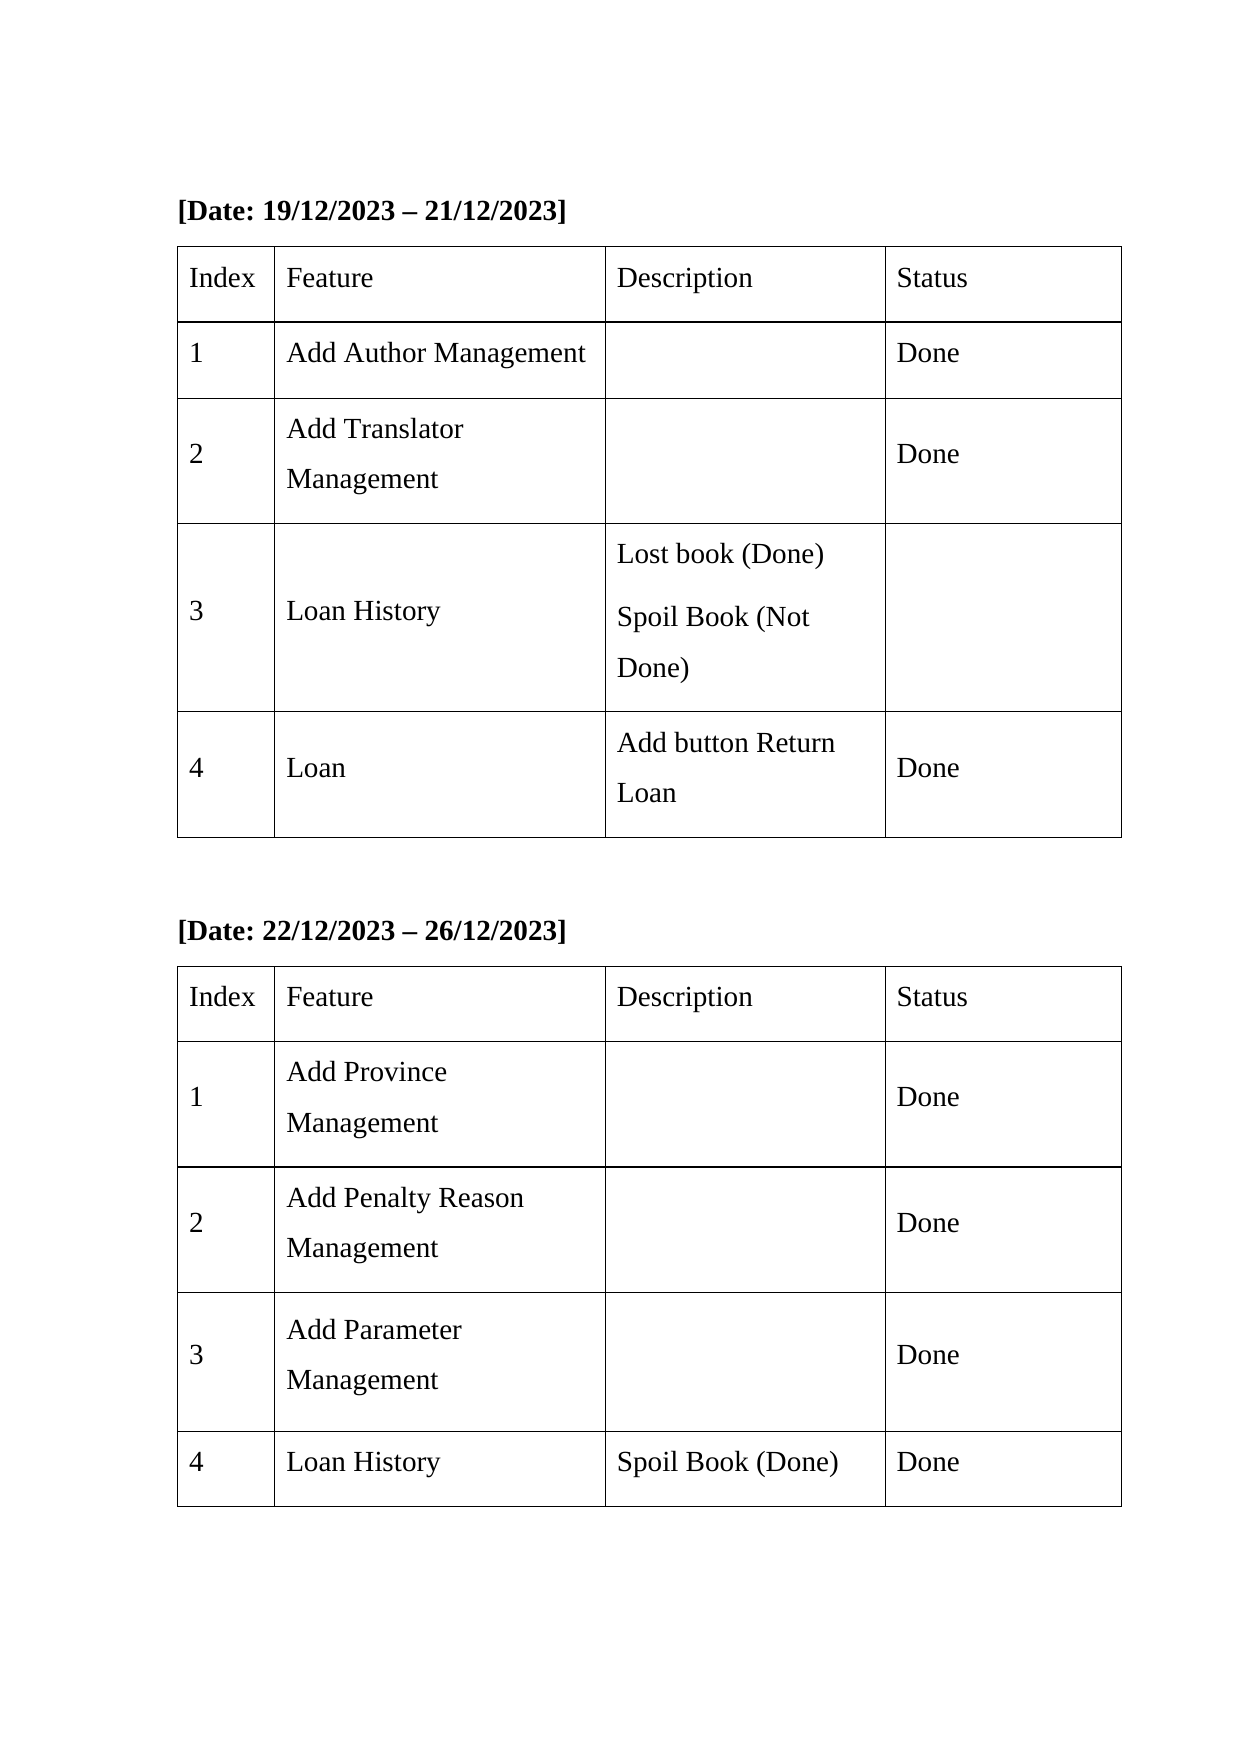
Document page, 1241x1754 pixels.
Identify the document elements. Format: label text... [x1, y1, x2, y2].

table_cell [606, 1293, 885, 1431]
table_header Description [606, 967, 885, 1041]
text [Date: 19/12/2023 – 21/12/2023] [177, 193, 1122, 227]
table_cell Done [886, 712, 1121, 837]
table_cell 2 [178, 1168, 274, 1292]
table_cell Lost book (Done) Spoil Book (Not Done) [606, 524, 885, 711]
table_cell Done [886, 323, 1121, 398]
table_header Status [886, 967, 1121, 1041]
table_cell [606, 323, 885, 398]
table_cell 1 [178, 323, 274, 398]
table_cell [886, 524, 1121, 711]
table_cell Add button Return Loan [606, 712, 885, 837]
table_cell Done [886, 399, 1121, 523]
table_cell [606, 1168, 885, 1292]
text [Date: 22/12/2023 – 26/12/2023] [177, 913, 1122, 947]
table_header Status [886, 247, 1121, 321]
table_cell [606, 1042, 885, 1166]
table_header Index [178, 247, 274, 321]
table_cell 1 [178, 1042, 274, 1166]
table_cell 4 [178, 1432, 274, 1506]
table_header Feature [275, 967, 605, 1041]
table_cell Add Province Management [275, 1042, 605, 1166]
table_cell Loan [275, 712, 605, 837]
table_cell Loan History [275, 1432, 605, 1506]
table_cell Add Author Management [275, 323, 605, 398]
table_header Description [606, 247, 885, 321]
table_cell 4 [178, 712, 274, 837]
table_cell [606, 399, 885, 523]
table_cell Add Translator Management [275, 399, 605, 523]
table_header Index [178, 967, 274, 1041]
table_cell Done [886, 1432, 1121, 1506]
table_cell Add Penalty Reason Management [275, 1168, 605, 1292]
table_cell Loan History [275, 524, 605, 711]
table_cell Add Parameter Management [275, 1293, 605, 1431]
table_cell Spoil Book (Done) [606, 1432, 885, 1506]
table_header Feature [275, 247, 605, 321]
table_cell 3 [178, 524, 274, 711]
table_cell Done [886, 1293, 1121, 1431]
table_cell 2 [178, 399, 274, 523]
table_cell 3 [178, 1293, 274, 1431]
table_cell Done [886, 1168, 1121, 1292]
table_cell Done [886, 1042, 1121, 1166]
